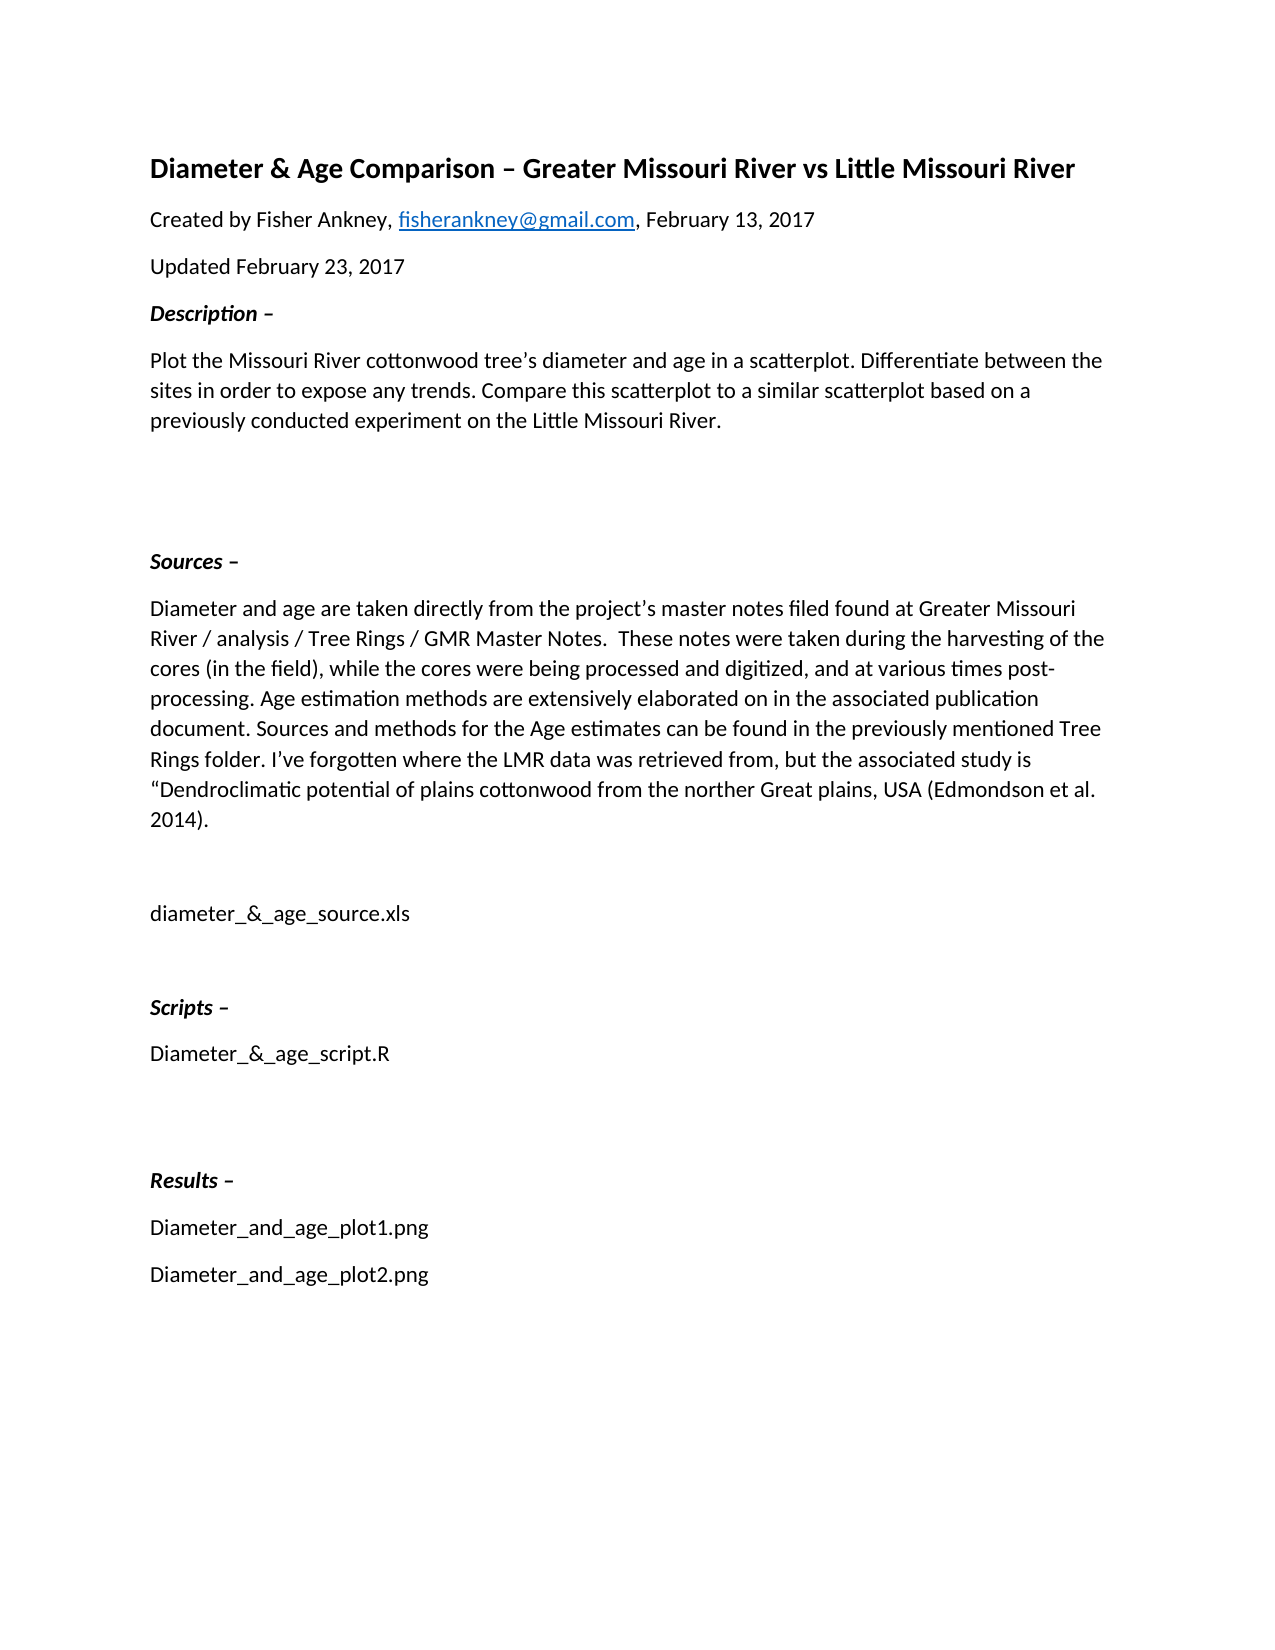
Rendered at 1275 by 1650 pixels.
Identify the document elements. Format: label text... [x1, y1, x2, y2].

text Plot the Missouri River cottonwood tree’s diameter and age in a scatterplot. Differentiate between the sites in order to expose any trends. Compare this scatterplot to a similar scatterplot based on a previously conducted experiment on the Little Missouri River. [150, 346, 1125, 434]
text Created by Fisher Ankney, fisherankney@gmail.com, February 13, 2017 [150, 205, 1125, 233]
text Diameter_&_age_script.R [150, 1039, 1125, 1067]
text Diameter & Age Comparison – Greater Missouri River vs Little Missouri River [150, 150, 1125, 186]
text Diameter_and_age_plot2.png [150, 1260, 1125, 1288]
text Updated February 23, 2017 [150, 252, 1125, 280]
text Diameter and age are taken directly from the project’s master notes filed found at Greater Missouri River / analysis / Tree Rings / GMR Master Notes. These notes were taken during the harvesting of the cores (in the field), while the cores were being processed and digitized, and at various times post-processing. Age estimation methods are extensively elaborated on in the associated publication document. Sources and methods for the Age estimates can be found in the previously mentioned Tree Rings folder. I’ve forgotten where the LMR data was retrieved from, but the associated study is “Dendroclimatic potential of plains cottonwood from the norther Great plains, USA (Edmondson et al. 2014). [150, 594, 1125, 833]
text Sources – [150, 547, 1125, 575]
text diameter_&_age_source.xls [150, 899, 1125, 927]
text Description – [150, 299, 1125, 327]
text Scripts – [150, 993, 1125, 1021]
text Results – [150, 1166, 1125, 1194]
text Diameter_and_age_plot1.png [150, 1213, 1125, 1241]
